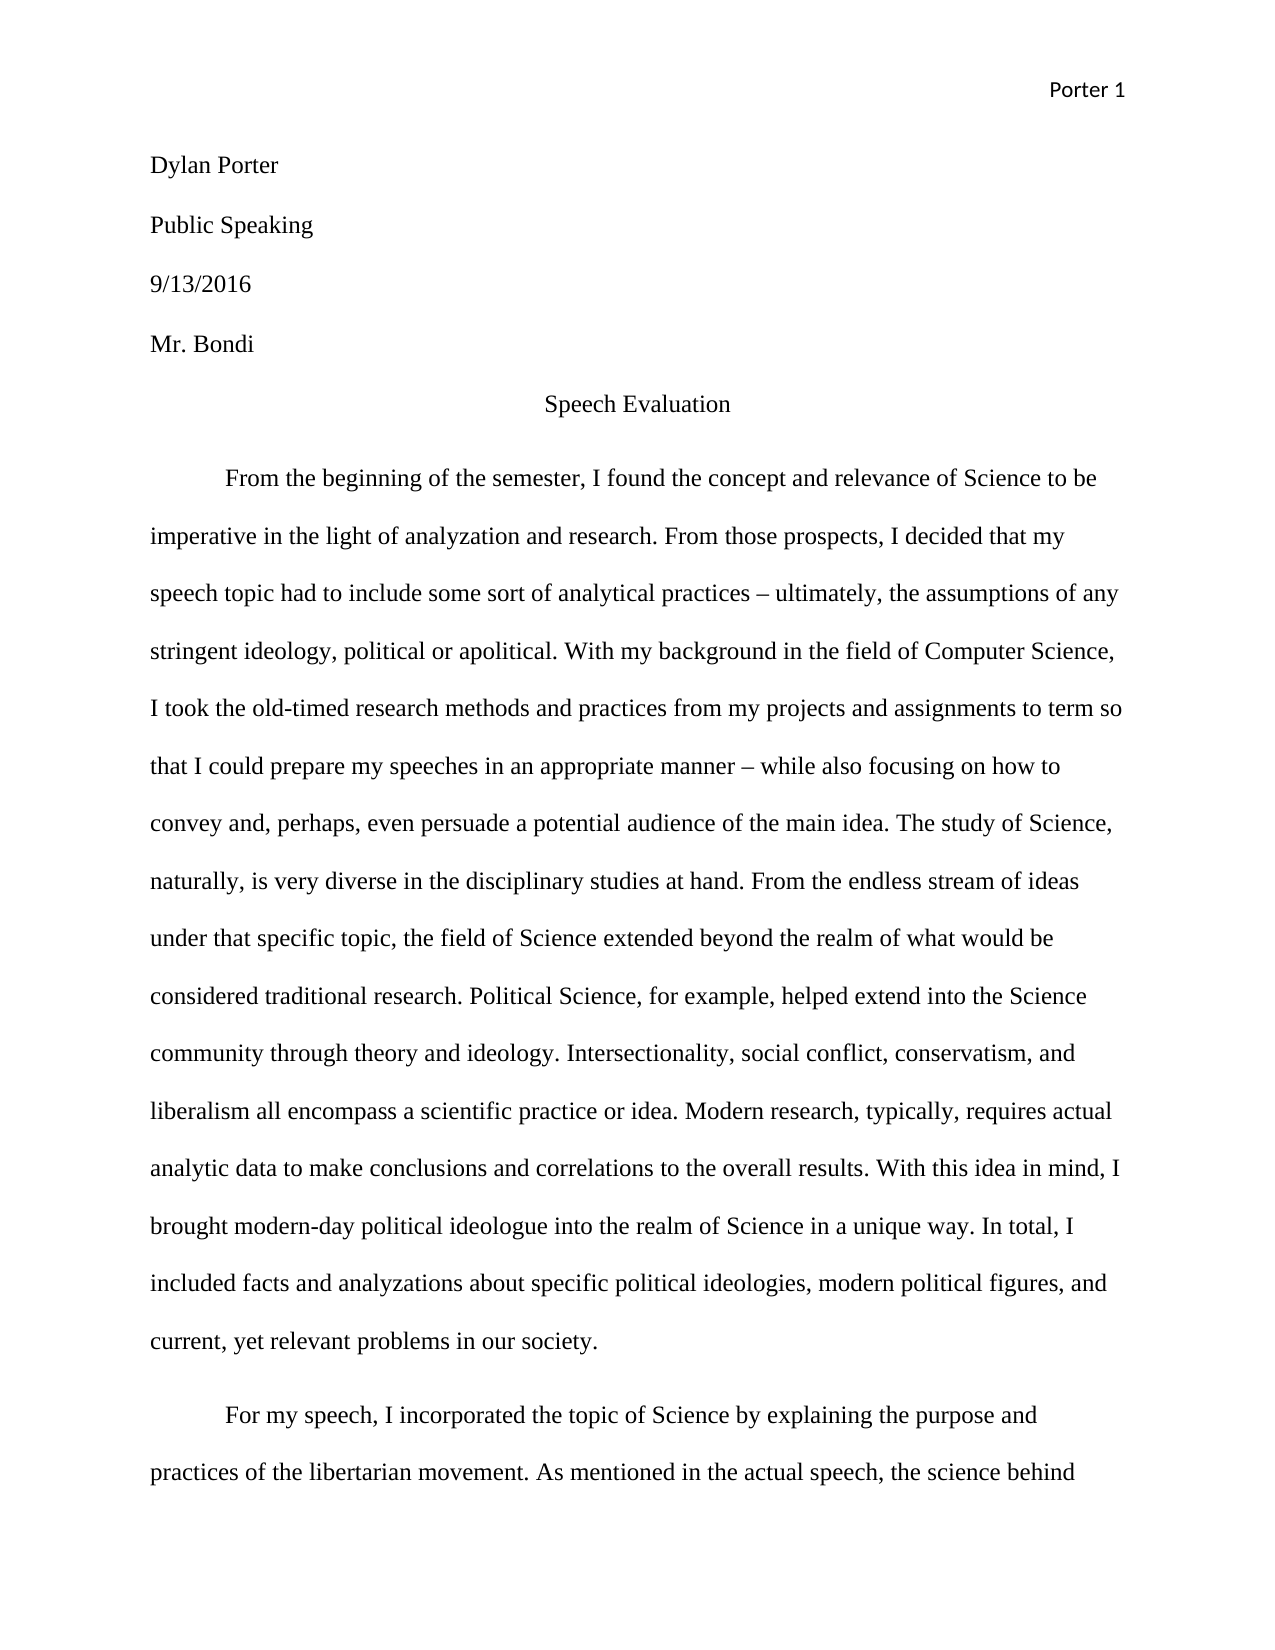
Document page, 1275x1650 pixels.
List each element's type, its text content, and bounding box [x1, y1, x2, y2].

text Mr. Bondi [150, 329, 1125, 358]
text Dylan Porter [150, 150, 1125, 179]
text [150, 1400, 1125, 1486]
text Public Speaking [150, 210, 1125, 238]
text 9/13/2016 [150, 269, 1125, 298]
text From the beginning of the semester, I found the concept and relevance of Science to be imperative in the light of analyzation and research. From those prospects, I decided that my speech topic had to include some sort of analytical practices – ultimately, the assumptions of any stringent ideology, political or apolitical. With my background in the field of Computer Science, I took the old-timed research methods and practices from my projects and assignments to term so that I could prepare my speeches in an appropriate manner – while also focusing on how to convey and, perhaps, even persuade a potential audience of the main idea. The study of Science, naturally, is very diverse in the disciplinary studies at hand. From the endless stream of ideas under that specific topic, the field of Science extended beyond the realm of what would be considered traditional research. Political Science, for example, helped extend into the Science community through theory and ideology. Intersectionality, social conflict, conservatism, and liberalism all encompass a scientific practice or idea. Modern research, typically, requires actual analytic data to make conclusions and correlations to the overall results. With this idea in mind, I brought modern-day political ideologue into the realm of Science in a unique way. In total, I included facts and analyzations about specific political ideologies, modern political figures, and current, yet relevant problems in our society. [150, 463, 1125, 1354]
text Speech Evaluation [150, 389, 1125, 418]
